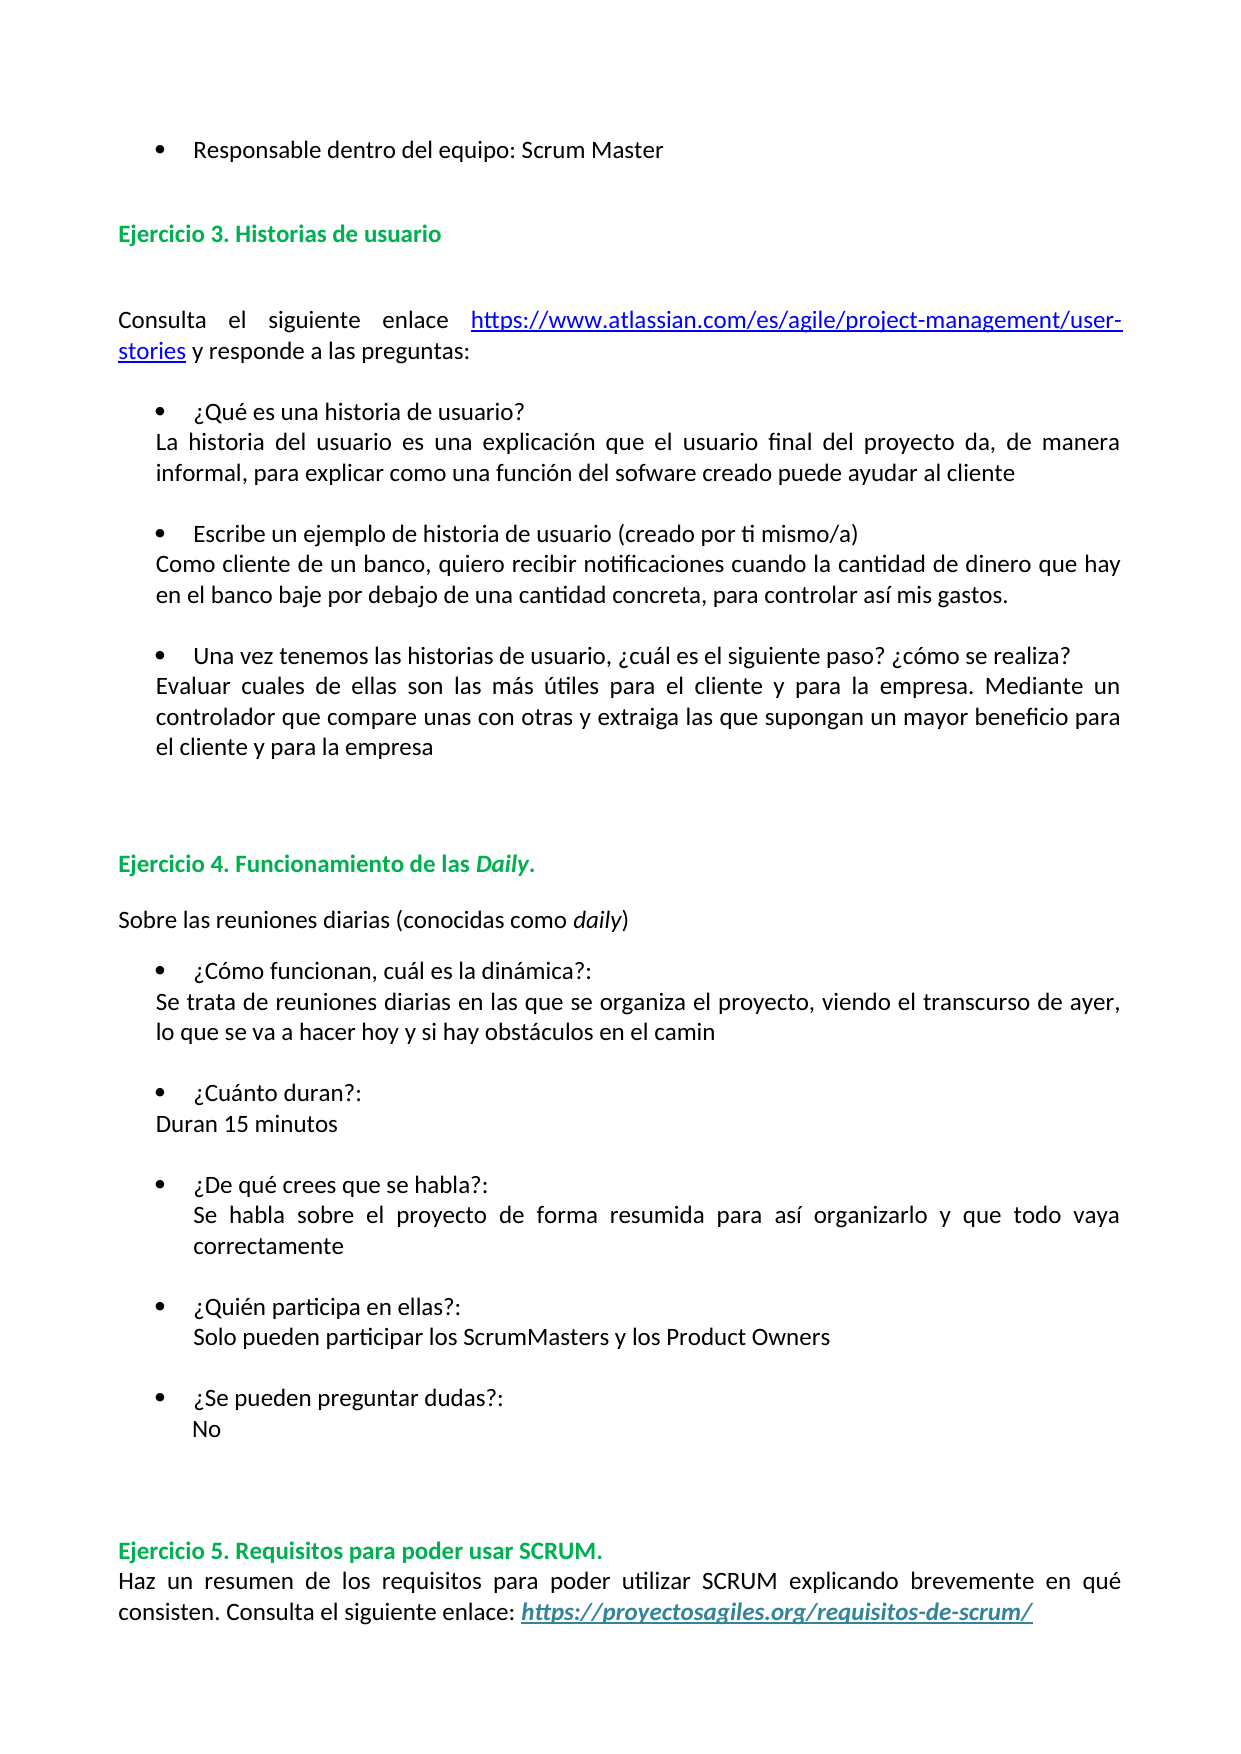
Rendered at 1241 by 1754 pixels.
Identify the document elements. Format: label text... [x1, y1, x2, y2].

list Escribe un ejemplo de historia de usuario (creado por ti mismo/a) [156, 518, 1122, 548]
list Solo pueden participar los ScrumMasters y los Product Owners [193, 1321, 1122, 1352]
text Consulta el siguiente enlace https://www.atlassian.com/es/agile/project-management/user-stories y responde a las preguntas: [118, 304, 1122, 365]
text Haz un resumen de los requisitos para poder utilizar SCRUM explicando brevemente en qué consisten. Consulta el siguiente enlace: https://proyectosagiles.org/requisitos-de-scrum/ [118, 1566, 1122, 1627]
text No [192, 1413, 1122, 1443]
list Una vez tenemos las historias de usuario, ¿cuál es el siguiente paso? ¿cómo se realiza? [156, 640, 1122, 671]
list ¿Se pueden preguntar dudas?: [156, 1382, 1122, 1413]
text Sobre las reuniones diarias (conocidas como daily) [118, 904, 1122, 935]
list ¿Qué es una historia de usuario? [156, 396, 1122, 426]
text Se trata de reuniones diarias en las que se organiza el proyecto, viendo el transcurso de ayer, lo que se va a hacer hoy y si hay obstáculos en el camin [156, 986, 1122, 1047]
text La historia del usuario es una explicación que el usuario final del proyecto da, de manera informal, para explicar como una función del sofware creado puede ayudar al cliente [156, 426, 1122, 487]
text Duran 15 minutos [156, 1108, 1122, 1138]
list ¿Cómo funcionan, cuál es la dinámica?: [156, 955, 1122, 986]
list ¿De qué crees que se habla?: [156, 1169, 1122, 1199]
text Ejercicio 5. Requisitos para poder usar SCRUM. [118, 1535, 1122, 1566]
list Se habla sobre el proyecto de forma resumida para así organizarlo y que todo vaya correctamente [193, 1199, 1122, 1260]
list Responsable dentro del equipo: Scrum Master [156, 134, 1122, 164]
text Ejercicio 4. Funcionamiento de las Daily. [118, 848, 1122, 879]
text Como cliente de un banco, quiero recibir notificaciones cuando la cantidad de dinero que hay en el banco baje por debajo de una cantidad concreta, para controlar así mis gastos. [156, 548, 1122, 609]
text Evaluar cuales de ellas son las más útiles para el cliente y para la empresa. Mediante un controlador que compare unas con otras y extraiga las que supongan un mayor beneficio para el cliente y para la empresa [156, 671, 1122, 762]
list ¿Quién participa en ellas?: [156, 1291, 1122, 1321]
text Ejercicio 3. Historias de usuario [118, 218, 1122, 248]
list ¿Cuánto duran?: [156, 1077, 1122, 1108]
